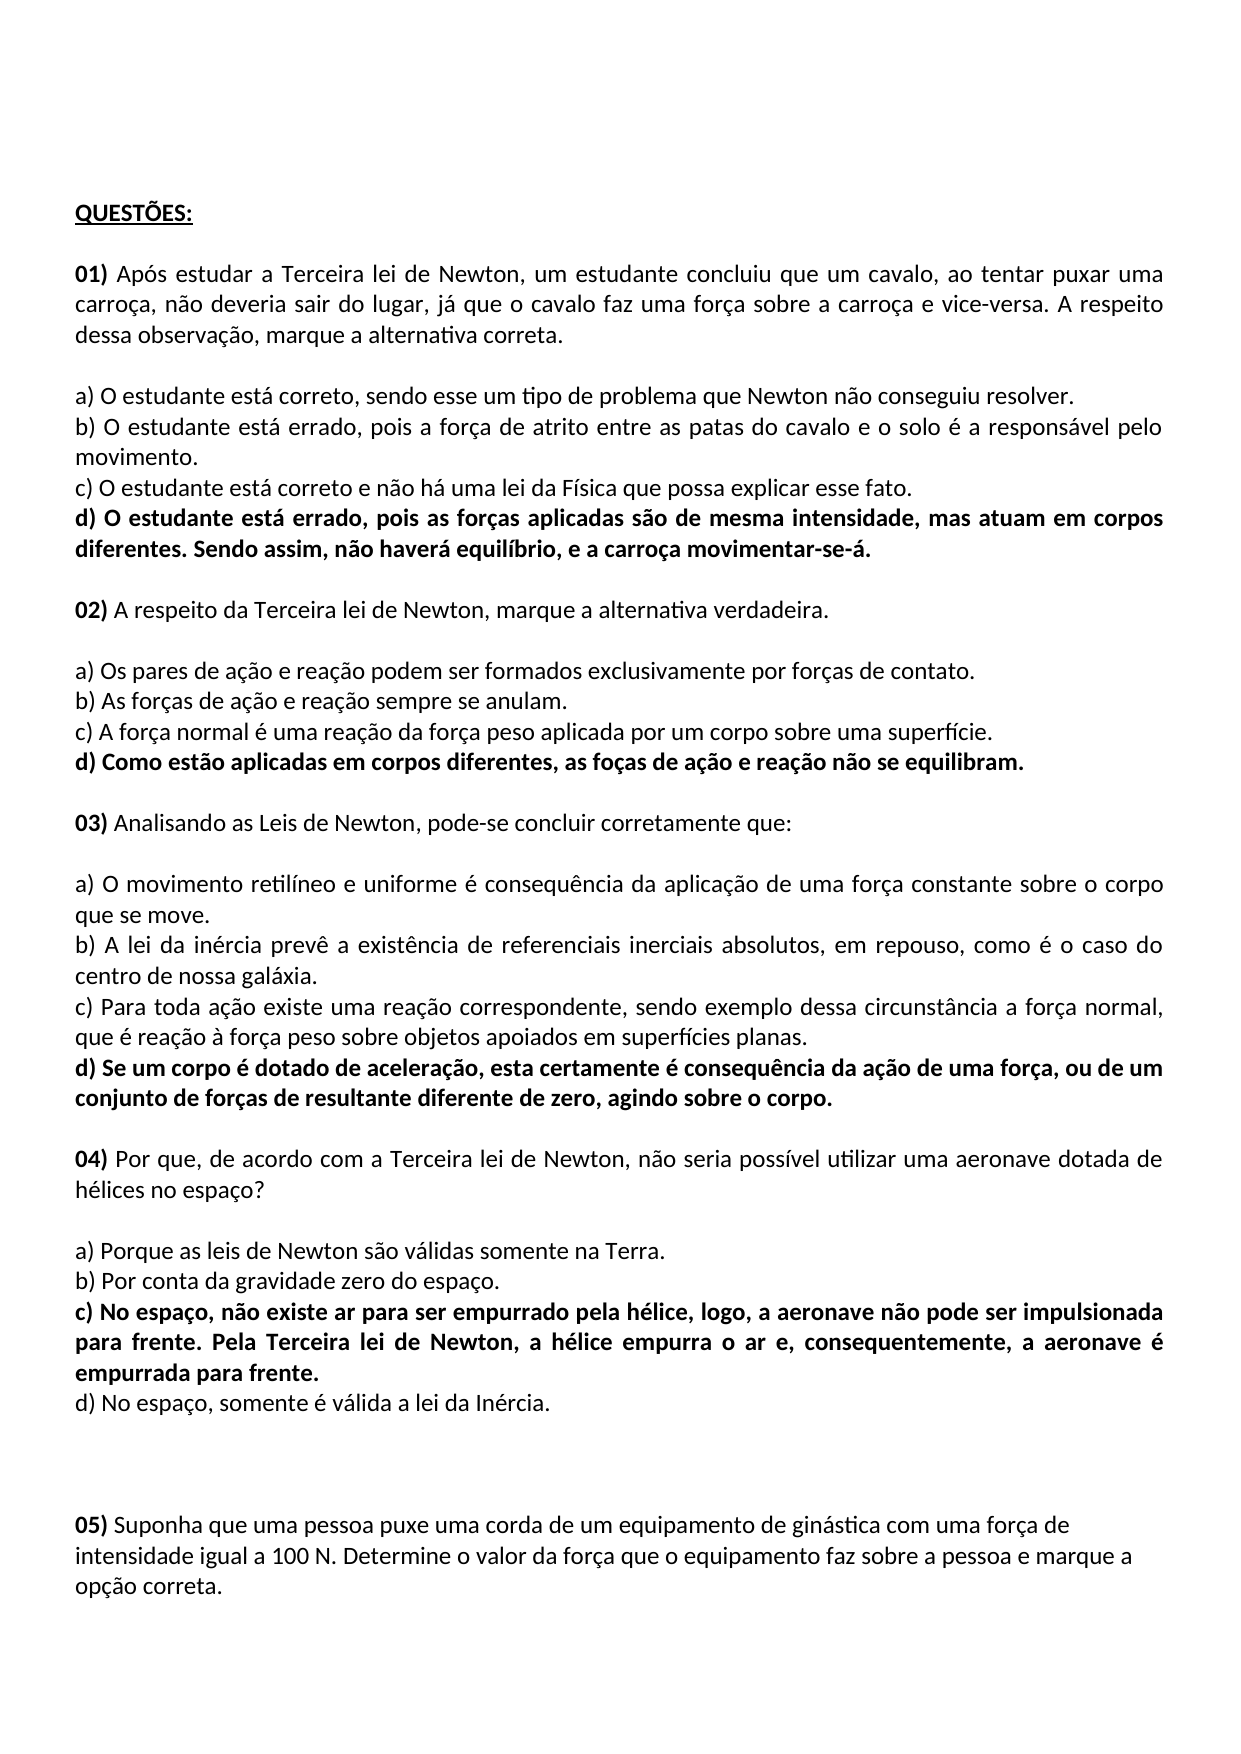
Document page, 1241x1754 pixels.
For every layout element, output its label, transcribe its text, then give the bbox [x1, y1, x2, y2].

text a) Porque as leis de Newton são válidas somente na Terra. [75, 1235, 1165, 1265]
text c) O estudante está correto e não há uma lei da Física que possa explicar esse fato. [75, 472, 1165, 502]
text b) Por conta da gravidade zero do espaço. [75, 1265, 1165, 1296]
text a) O movimento retilíneo e uniforme é consequência da aplicação de uma força constante sobre o corpo que se move. [75, 868, 1165, 929]
text 02) A respeito da Terceira lei de Newton, marque a alternativa verdadeira. [75, 594, 1165, 624]
text b) As forças de ação e reação sempre se anulam. [75, 685, 1165, 716]
text b) O estudante está errado, pois a força de atrito entre as patas do cavalo e o solo é a responsável pelo movimento. [75, 411, 1165, 472]
text b) A lei da inércia prevê a existência de referenciais inerciais absolutos, em repouso, como é o caso do centro de nossa galáxia. [75, 929, 1165, 991]
text 04) Por que, de acordo com a Terceira lei de Newton, não seria possível utilizar uma aeronave dotada de hélices no espaço? [75, 1143, 1165, 1204]
text c) Para toda ação existe uma reação correspondente, sendo exemplo dessa circunstância a força normal, que é reação à força peso sobre objetos apoiados em superfícies planas. [75, 991, 1165, 1052]
text 01) Após estudar a Terceira lei de Newton, um estudante concluiu que um cavalo, ao tentar puxar uma carroça, não deveria sair do lugar, já que o cavalo faz uma força sobre a carroça e vice-versa. A respeito dessa observação, marque a alternativa correta. [75, 258, 1165, 350]
text c) A força normal é uma reação da força peso aplicada por um corpo sobre uma superfície. [75, 716, 1165, 746]
text QUESTÕES: [75, 197, 1165, 228]
text c) No espaço, não existe ar para ser empurrado pela hélice, logo, a aeronave não pode ser impulsionada para frente. Pela Terceira lei de Newton, a hélice empurra o ar e, consequentemente, a aeronave é empurrada para frente. [75, 1296, 1165, 1387]
text 03) Analisando as Leis de Newton, pode-se concluir corretamente que: [75, 807, 1165, 838]
text a) Os pares de ação e reação podem ser formados exclusivamente por forças de contato. [75, 655, 1165, 685]
text 05) Suponha que uma pessoa puxe uma corda de um equipamento de ginástica com uma força de intensidade igual a 100 N. Determine o valor da força que o equipamento faz sobre a pessoa e marque a opção correta. [75, 1509, 1165, 1601]
text d) Como estão aplicadas em corpos diferentes, as foças de ação e reação não se equilibram. [75, 746, 1165, 777]
text d) Se um corpo é dotado de aceleração, esta certamente é consequência da ação de uma força, ou de um conjunto de forças de resultante diferente de zero, agindo sobre o corpo. [75, 1052, 1165, 1113]
text d) No espaço, somente é válida a lei da Inércia. [75, 1387, 1165, 1418]
text d) O estudante está errado, pois as forças aplicadas são de mesma intensidade, mas atuam em corpos diferentes. Sendo assim, não haverá equilíbrio, e a carroça movimentar-se-á. [75, 502, 1165, 563]
text a) O estudante está correto, sendo esse um tipo de problema que Newton não conseguiu resolver. [75, 380, 1165, 411]
